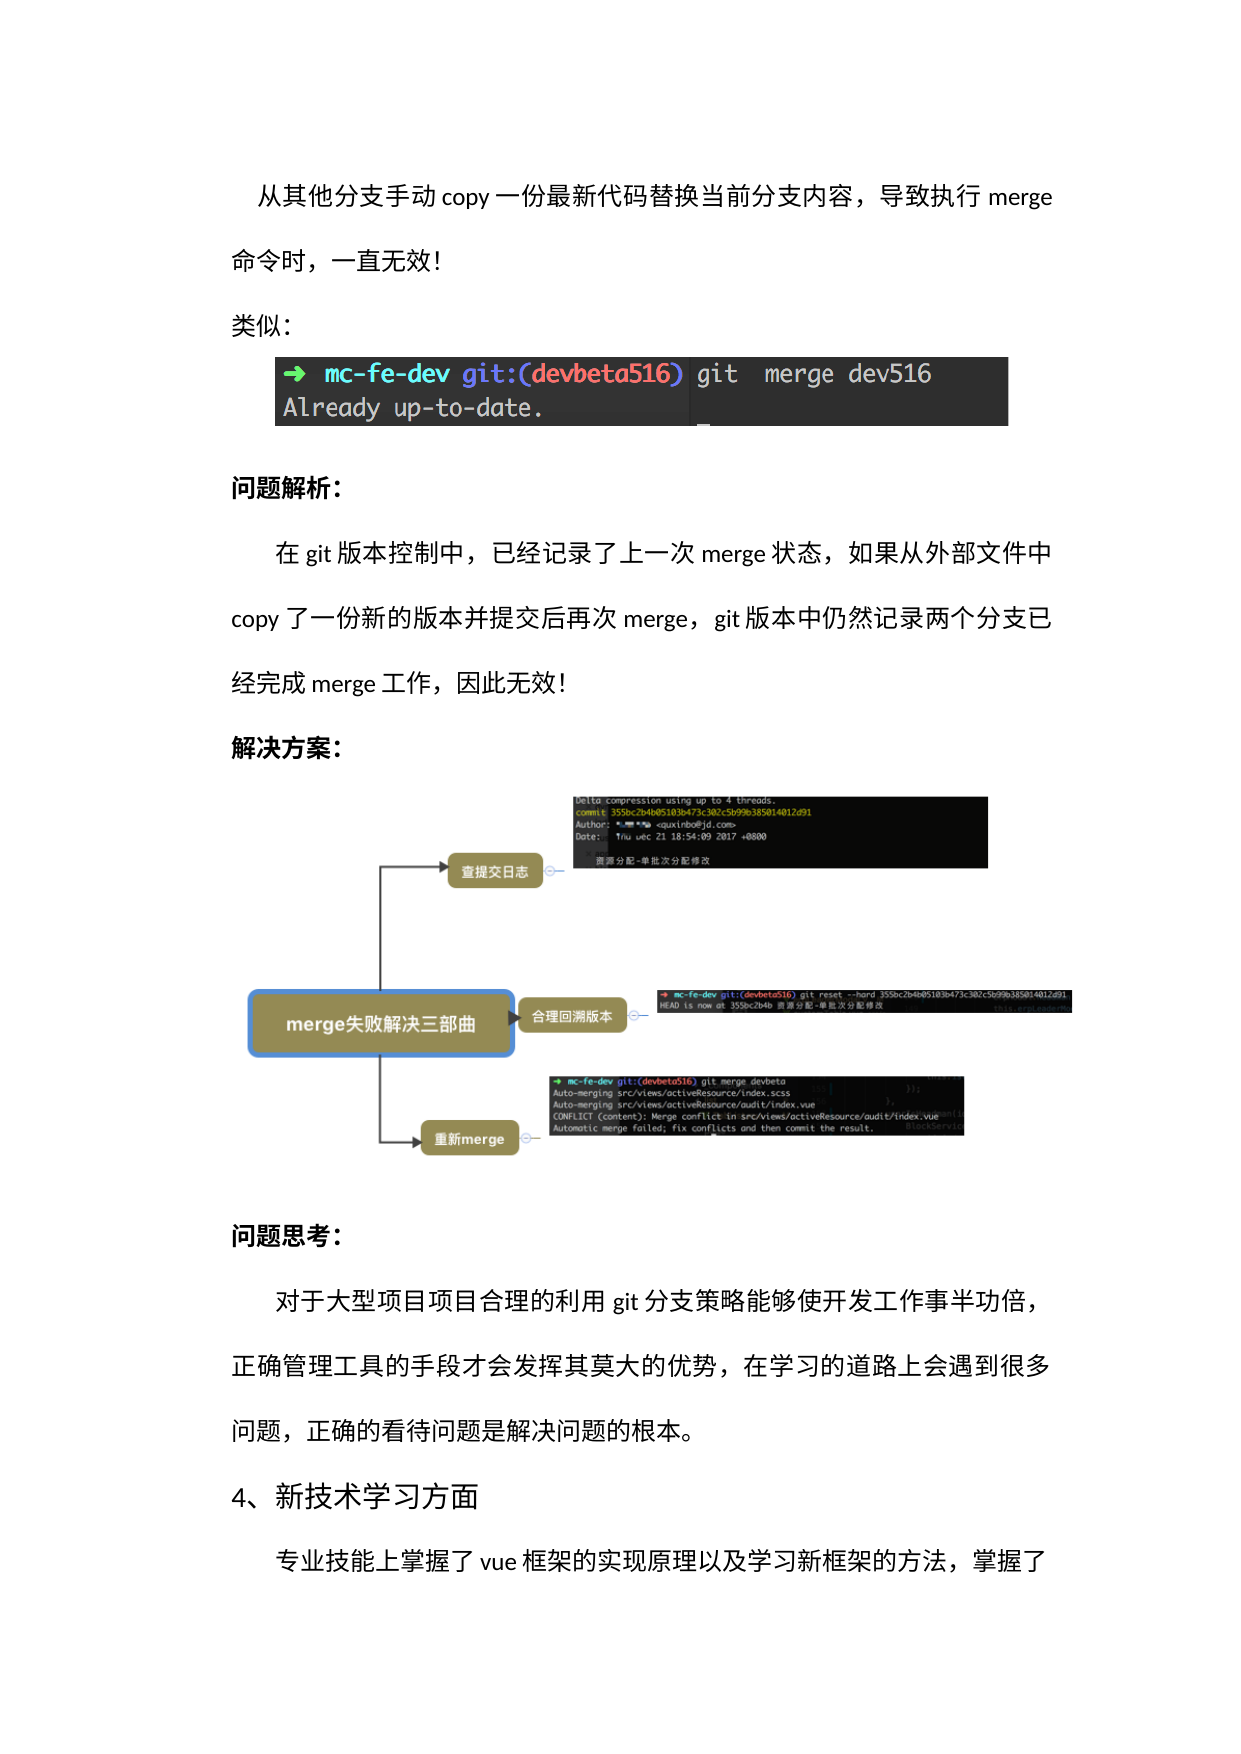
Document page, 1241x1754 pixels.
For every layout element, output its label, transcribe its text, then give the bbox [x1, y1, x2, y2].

text 问题思考： [231, 1202, 1053, 1267]
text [231, 1527, 1053, 1592]
picture [231, 779, 1097, 1172]
text 在git版本控制中，已经记录了上一次merge状态，如果从外部文件中copy了一份新的版本并提交后再次merge，git版本中仍然记录两个分支已经完成merge工作，因此无效！ [231, 519, 1053, 714]
text 4、新技术学习方面 [231, 1462, 1053, 1527]
text 问题解析： [231, 454, 1053, 519]
text 对于大型项目项目合理的利用git分支策略能够使开发工作事半功倍，正确管理工具的手段才会发挥其莫大的优势，在学习的道路上会遇到很多问题，正确的看待问题是解决问题的根本。 [231, 1267, 1053, 1462]
text 解决方案： [231, 714, 1053, 779]
picture [275, 357, 1009, 426]
text 类似： [231, 292, 1053, 357]
text 从其他分支手动copy一份最新代码替换当前分支内容，导致执行merge 命令时，一直无效！ [231, 162, 1053, 292]
